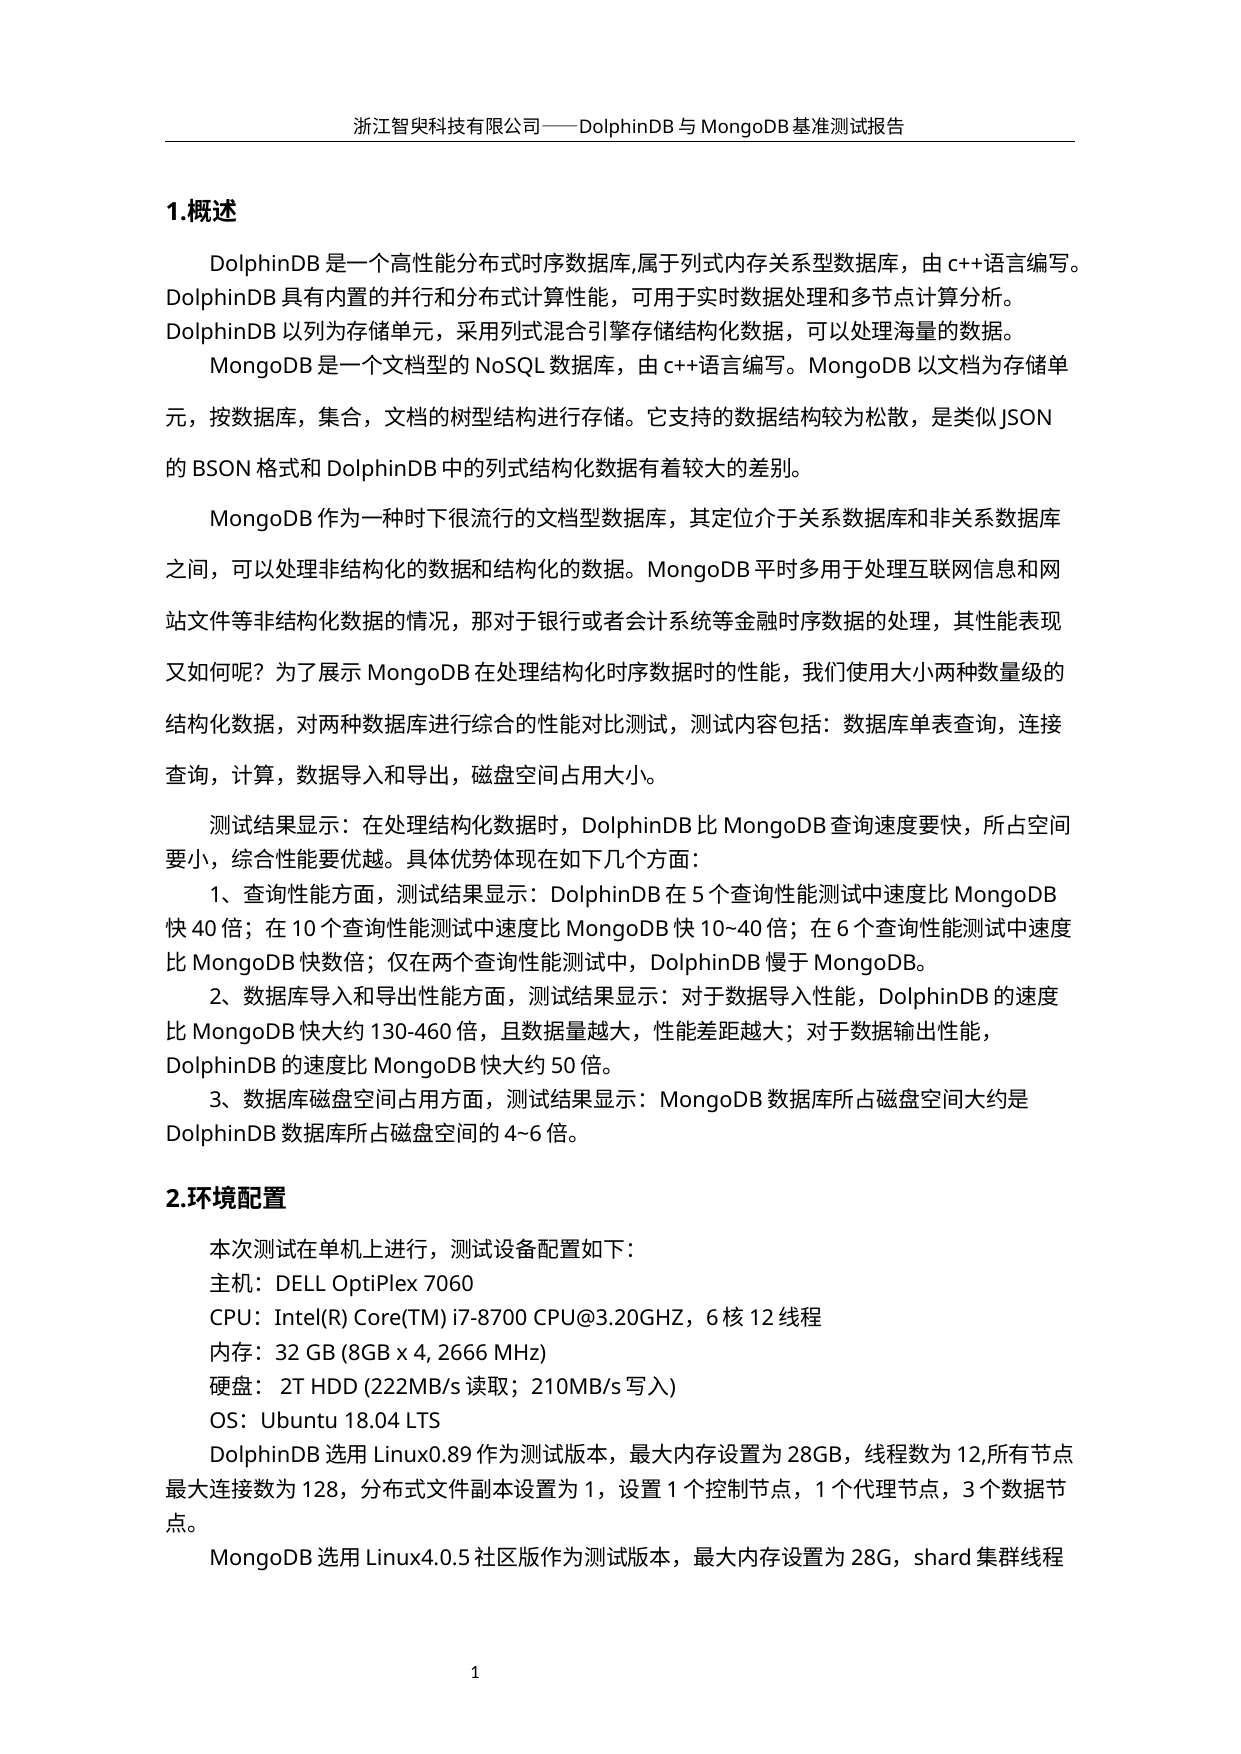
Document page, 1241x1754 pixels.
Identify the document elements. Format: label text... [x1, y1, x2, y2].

text 3、数据库磁盘空间占用方面，测试结果显示：MongoDB数据库所占磁盘空间大约是DolphinDB数据库所占磁盘空间的4~6倍。 [165, 1081, 1075, 1149]
text MongoDB是一个文档型的NoSQL数据库，由c++语言编写。MongoDB以文档为存储单元，按数据库，集合，文档的树型结构进行存储。它支持的数据结构较为松散，是类似JSON的BSON格式和DolphinDB中的列式结构化数据有着较大的差别。 [165, 347, 1075, 484]
text 2、数据库导入和导出性能方面，测试结果显示：对于数据导入性能，DolphinDB的速度比MongoDB快大约130-460倍，且数据量越大，性能差距越大；对于数据输出性能，DolphinDB的速度比MongoDB快大约50倍。 [165, 978, 1075, 1081]
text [165, 1539, 1075, 1573]
text MongoDB作为一种时下很流行的文档型数据库，其定位介于关系数据库和非关系数据库之间，可以处理非结构化的数据和结构化的数据。MongoDB平时多用于处理互联网信息和网站文件等非结构化数据的情况，那对于银行或者会计系统等金融时序数据的处理，其性能表现又如何呢？为了展示MongoDB在处理结构化时序数据时的性能，我们使用大小两种数量级的结构化数据，对两种数据库进行综合的性能对比测试，测试内容包括：数据库单表查询，连接查询，计算，数据导入和导出，磁盘空间占用大小。 [165, 500, 1075, 791]
text 硬盘： 2T HDD (222MB/s读取；210MB/s写入) [165, 1368, 1075, 1402]
text 测试结果显示：在处理结构化数据时，DolphinDB比MongoDB查询速度要快，所占空间要小，综合性能要优越。具体优势体现在如下几个方面： [165, 807, 1075, 875]
text 主机：DELL OptiPlex 7060 [165, 1265, 1075, 1299]
text DolphinDB选用Linux0.89作为测试版本，最大内存设置为28GB，线程数为12,所有节点最大连接数为128，分布式文件副本设置为1，设置1个控制节点，1个代理节点，3个数据节点。 [165, 1436, 1075, 1539]
text DolphinDB是一个高性能分布式时序数据库,属于列式内存关系型数据库，由c++语言编写。DolphinDB具有内置的并行和分布式计算性能，可用于实时数据处理和多节点计算分析。DolphinDB以列为存储单元，采用列式混合引擎存储结构化数据，可以处理海量的数据。 [165, 244, 1075, 347]
text 内存：32 GB (8GB x 4, 2666 MHz) [165, 1333, 1075, 1368]
text CPU：Intel(R) Core(TM) i7-8700 CPU@3.20GHZ，6核12线程 [165, 1299, 1075, 1333]
text 1.概述 [165, 176, 1075, 244]
text 2.环境配置 [165, 1162, 1075, 1231]
text OS：Ubuntu 18.04 LTS [165, 1402, 1075, 1436]
text 本次测试在单机上进行，测试设备配置如下： [165, 1231, 1075, 1265]
text 1、查询性能方面，测试结果显示：DolphinDB在5个查询性能测试中速度比MongoDB快40倍；在10个查询性能测试中速度比MongoDB快10~40倍；在6个查询性能测试中速度比MongoDB快数倍；仅在两个查询性能测试中，DolphinDB慢于MongoDB。 [165, 875, 1075, 978]
